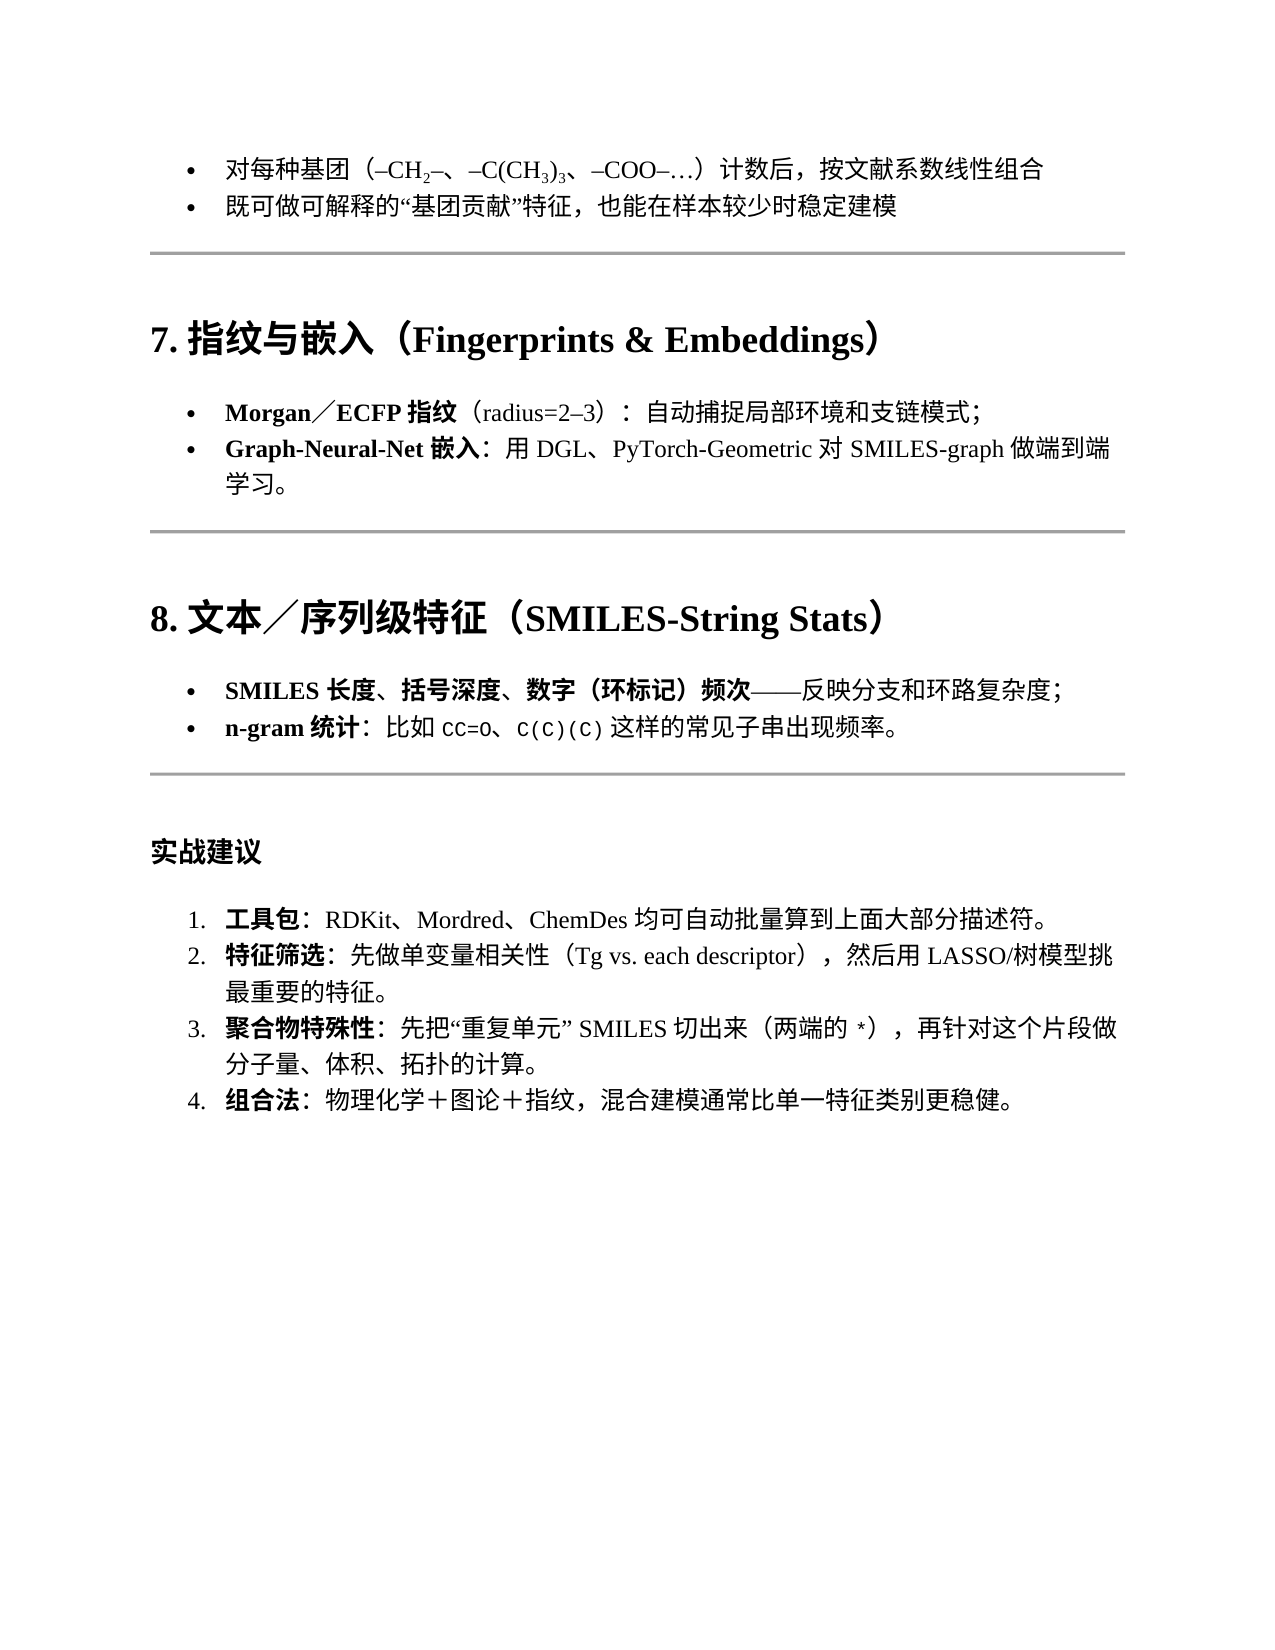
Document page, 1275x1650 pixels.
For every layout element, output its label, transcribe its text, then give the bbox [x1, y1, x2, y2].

text 7. 指纹与嵌入（Fingerprints & Embeddings） [150, 309, 1125, 363]
list 特征筛选：先做单变量相关性（Tg vs. each descriptor），然后用 LASSO/树模型挑最重要的特征。 [187, 936, 1125, 1008]
list SMILES 长度、括号深度、数字（环标记）频次——反映分支和环路复杂度； [187, 671, 1125, 707]
list Morgan／ECFP 指纹（radius=2–3）：自动捕捉局部环境和支链模式； [187, 392, 1125, 428]
list 工具包：RDKit、Mordred、ChemDes 均可自动批量算到上面大部分描述符。 [187, 899, 1125, 936]
list 对每种基团（–CH₂–、–C(CH₃)₃、–COO–…）计数后，按文献系数线性组合 [187, 150, 1125, 186]
list 聚合物特殊性：先把“重复单元” SMILES 切出来（两端的 *），再针对这个片段做分子量、体积、拓扑的计算。 [187, 1008, 1125, 1081]
list 既可做可解释的“基团贡献”特征，也能在样本较少时稳定建模 [187, 186, 1125, 222]
list Graph‐Neural‐Net 嵌入：用 DGL、PyTorch‐Geometric 对 SMILES-graph 做端到端学习。 [187, 428, 1125, 501]
text 实战建议 [150, 830, 1125, 870]
text 8. 文本／序列级特征（SMILES-String Stats） [150, 587, 1125, 642]
list n-gram 统计：比如 CC=O、C(C)(C) 这样的常见子串出现频率。 [187, 707, 1125, 743]
list 组合法：物理化学＋图论＋指纹，混合建模通常比单一特征类别更稳健。 [187, 1081, 1125, 1117]
